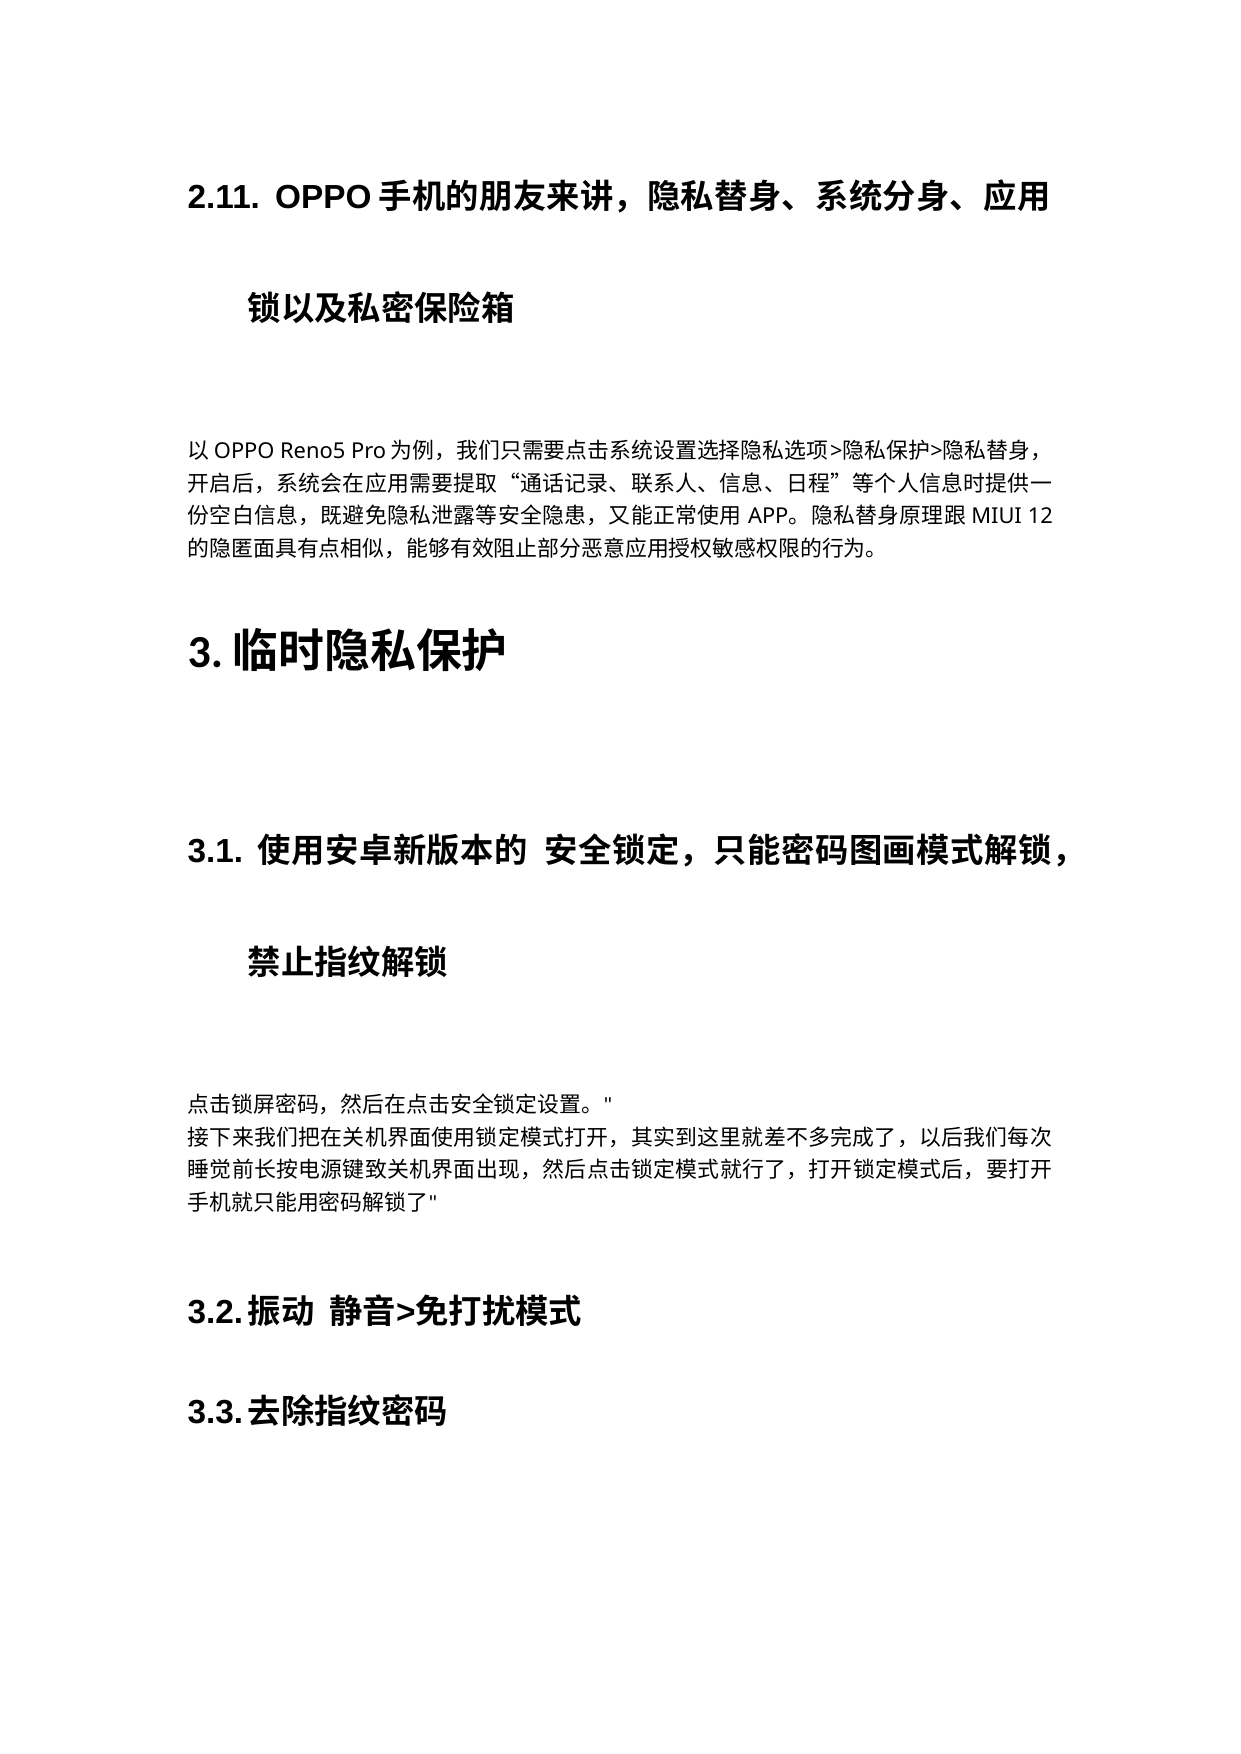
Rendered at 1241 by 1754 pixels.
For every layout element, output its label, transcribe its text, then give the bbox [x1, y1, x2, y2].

subtitle OPPO手机的朋友来讲，隐私替身、系统分身、应用锁以及私密保险箱 [187, 447, 1053, 624]
subtitle 使用安卓新版本的 安全锁定，只能密码图画模式解锁，禁止指纹解锁 [187, 1108, 1053, 1285]
text 接下来我们把在关机界面使用锁定模式打开，其实到这里就差不多完成了，以后我们每次睡觉前长按电源键致关机界面出现，然后点击锁定模式就行了，打开锁定模式后，要打开手机就只能用密码解锁了" [187, 1412, 1053, 1509]
text 设置应用锁的方法：点击手机的【设置】-【安全和隐私】-【应用锁】，第一次设置应用锁界面会提示设置密码进入应用锁。设置好后在【应用锁】页面找到你想加锁的应用图标开启即可。 [187, 162, 1053, 357]
text 以OPPO Reno5 Pro为例，我们只需要点击系统设置选择隐私选项>隐私保护>隐私替身，开启后，系统会在应用需要提取“通话记录、联系人、信息、日程”等个人信息时提供一份空白信息，既避免隐私泄露等安全隐患，又能正常使用APP。隐私替身原理跟MIUI 12的隐匿面具有点相似，能够有效阻止部分恶意应用授权敏感权限的行为。 [187, 718, 1053, 848]
text 点击锁屏密码，然后在点击安全锁定设置。" [187, 1379, 1053, 1412]
subtitle 临时隐私保护 [187, 884, 1053, 981]
